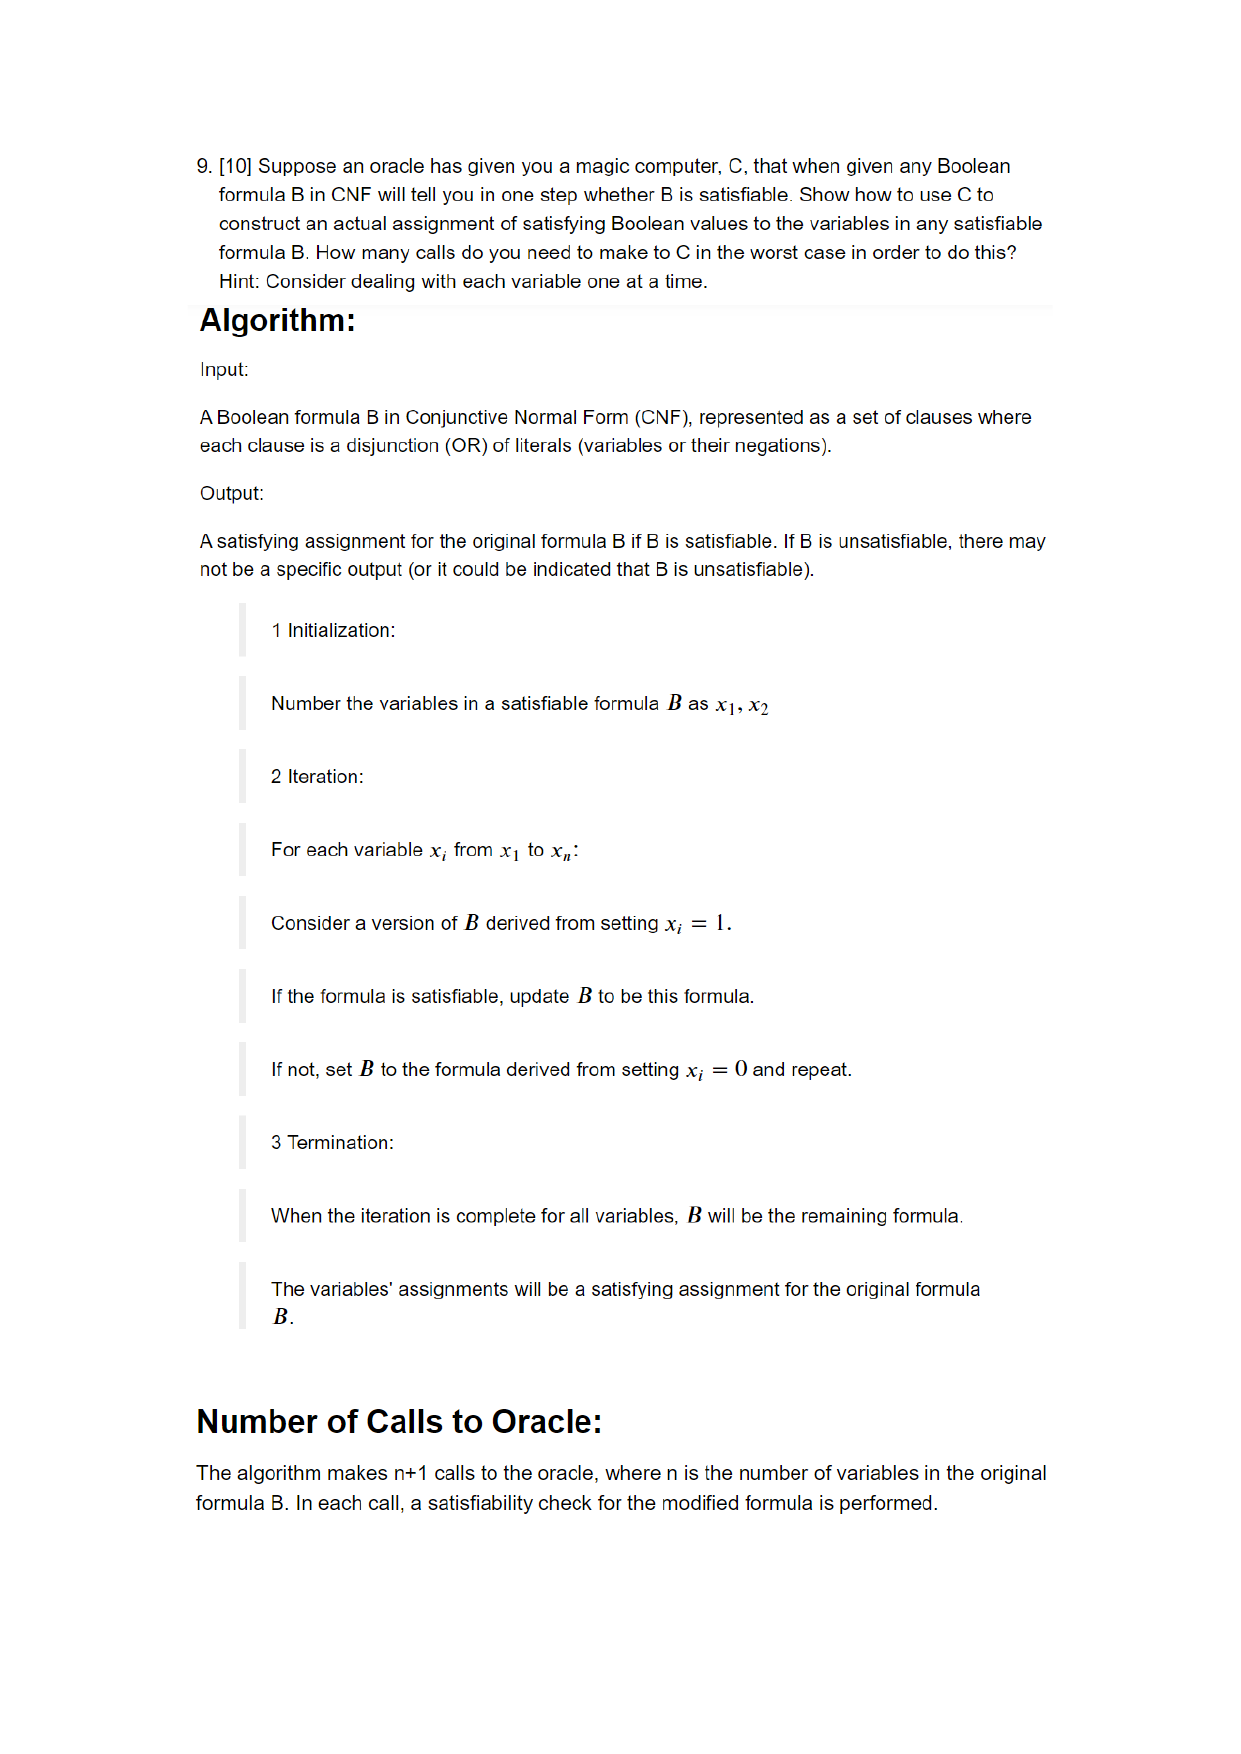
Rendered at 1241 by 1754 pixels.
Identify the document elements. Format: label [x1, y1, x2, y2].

picture [187, 150, 1053, 304]
picture [187, 305, 1053, 1329]
picture [187, 1398, 1053, 1526]
